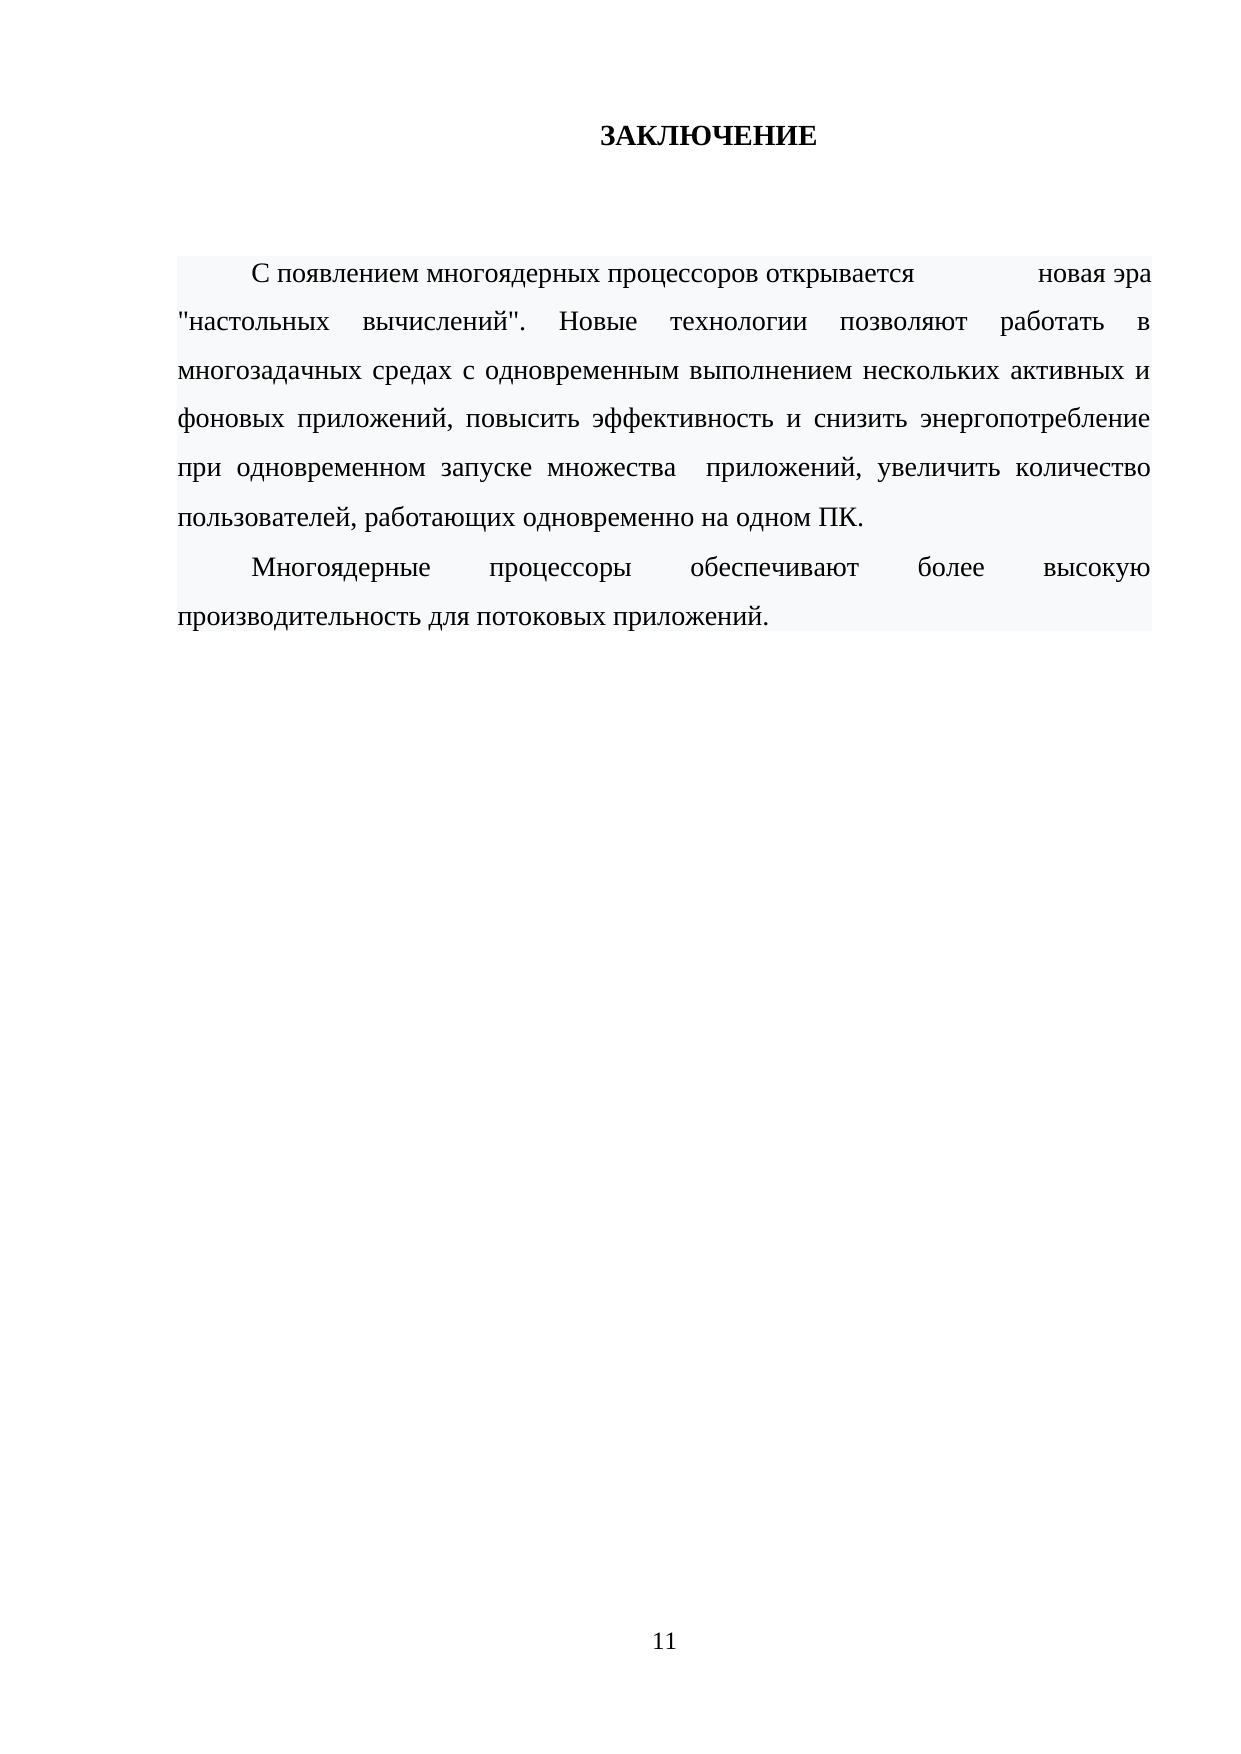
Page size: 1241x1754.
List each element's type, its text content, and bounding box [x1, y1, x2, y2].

subtitle ЗАКЛЮЧЕНИЕ [177, 118, 1152, 152]
text Многоядерные процессоры обеспечивают более высокую производительность для потоковых приложений. [177, 550, 1152, 631]
text С появлением многоядерных процессоров открывается новая эра "настольных вычислений". Новые технологии позволяют работать в многозадачных средах с одновременным выполнением нескольких активных и фоновых приложений, повысить эффективность и снизить энергопотребление при одновременном запуске множества приложений, увеличить количество пользователей, работающих одновременно на одном ПК. [177, 256, 1152, 533]
